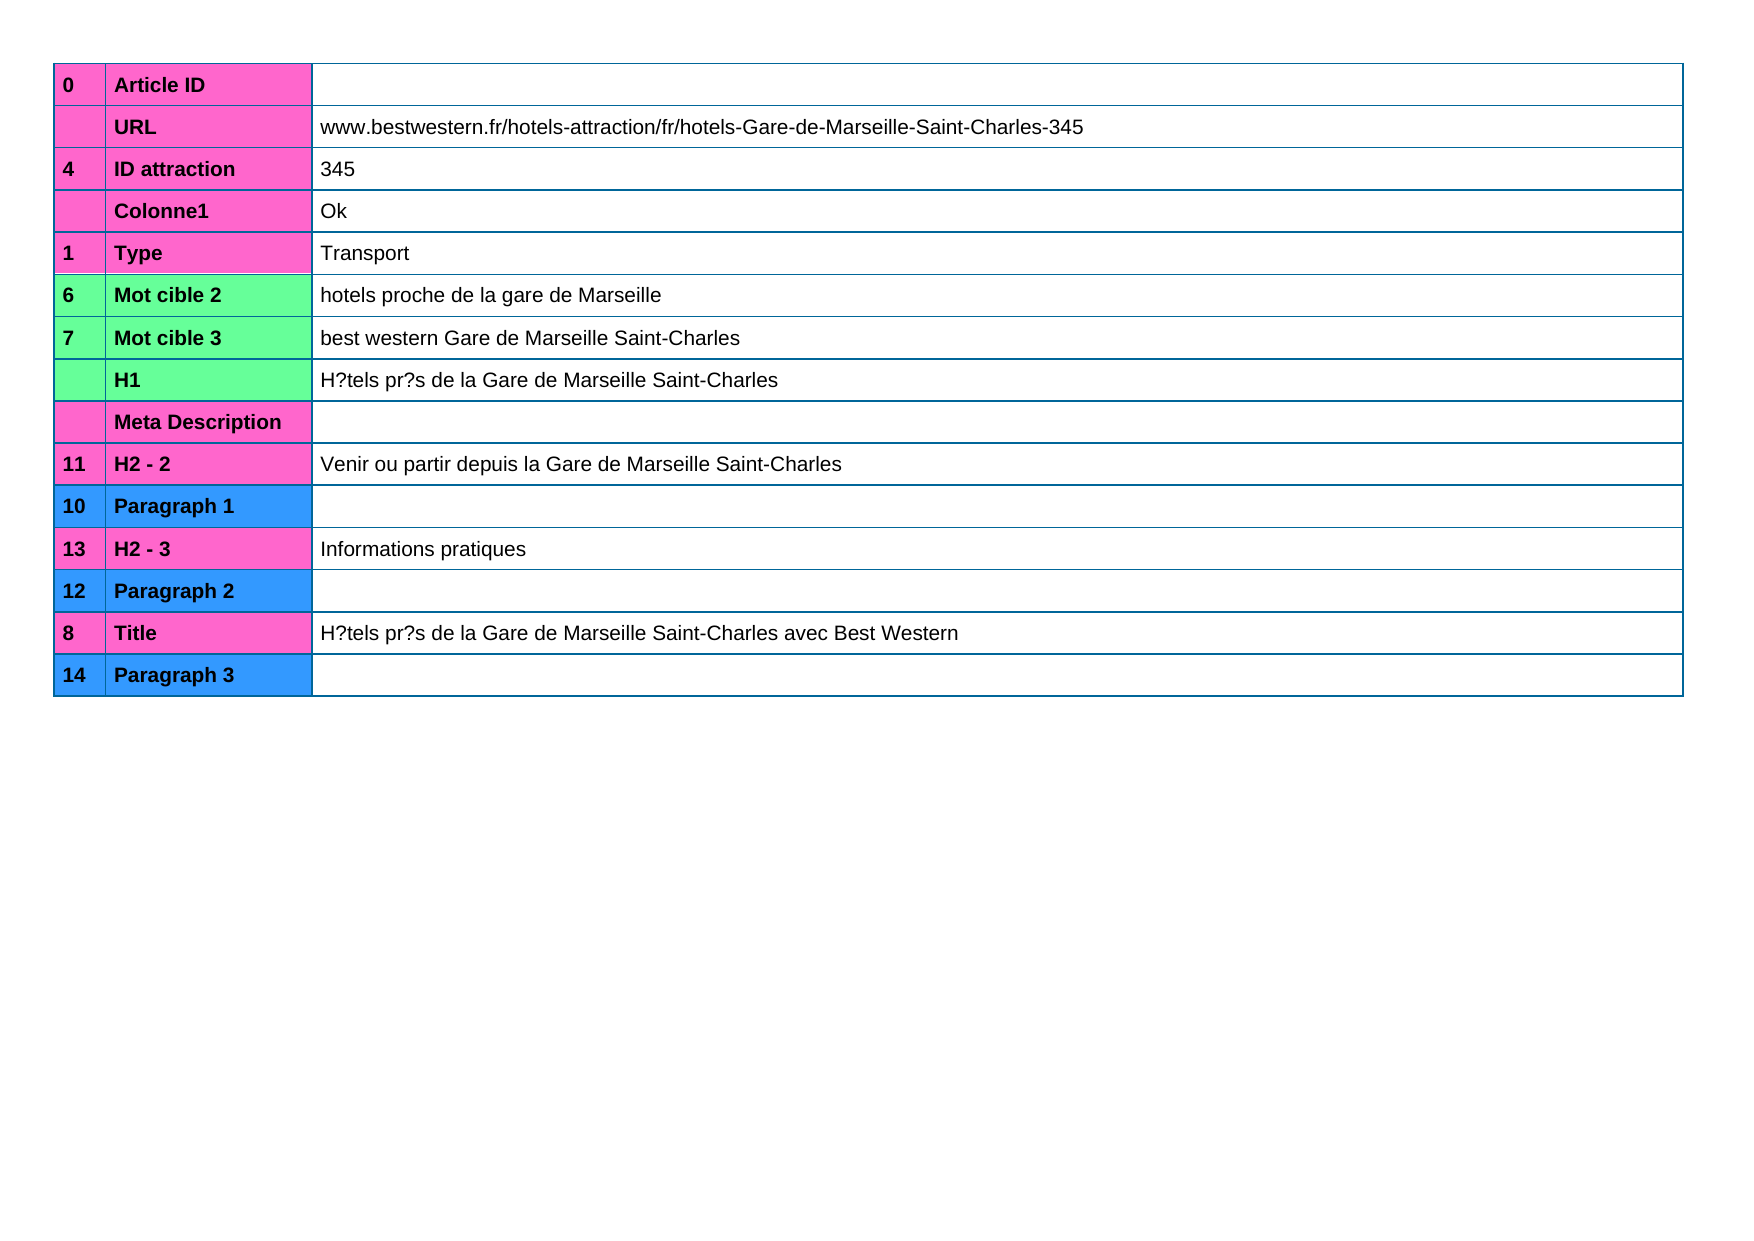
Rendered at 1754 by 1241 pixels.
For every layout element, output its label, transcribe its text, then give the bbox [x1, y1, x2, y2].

table_cell H1 [106, 360, 311, 400]
table_cell Ok [313, 191, 1682, 231]
table_cell 8 [55, 613, 105, 653]
table_cell Title [106, 613, 311, 653]
table_cell [55, 106, 105, 147]
table_cell Mot cible 3 [106, 317, 311, 358]
table_header Article ID [106, 64, 311, 105]
table_cell best western Gare de Marseille Saint-Charles [313, 317, 1682, 358]
table_cell Meta Description [106, 402, 311, 442]
table_cell [55, 402, 105, 442]
table_cell www.bestwestern.fr/hotels-attraction/fr/hotels-Gare-de-Marseille-Saint-Charles-345 [313, 106, 1682, 147]
table_cell Paragraph 1 [106, 486, 311, 527]
table_cell 10 [55, 486, 105, 527]
table_cell H2 - 2 [106, 444, 311, 484]
table_cell 14 [55, 655, 105, 695]
table_header 0 [55, 64, 105, 105]
table_cell hotels proche de la gare de Marseille [313, 275, 1682, 316]
table_cell 1 [55, 233, 105, 273]
table_cell H2 - 3 [106, 528, 311, 569]
table_cell Venir ou partir depuis la Gare de Marseille Saint-Charles [313, 444, 1682, 484]
table_cell [313, 486, 1682, 527]
table_cell 345 [313, 148, 1682, 189]
table_cell URL [106, 106, 311, 147]
table_cell ID attraction [106, 148, 311, 189]
table_cell 6 [55, 275, 105, 316]
table_cell [313, 655, 1682, 695]
table_cell Mot cible 2 [106, 275, 311, 316]
table_cell Paragraph 2 [106, 570, 311, 611]
table_cell Type [106, 233, 311, 273]
table_cell 4 [55, 148, 105, 189]
table_cell 7 [55, 317, 105, 358]
table_cell [55, 360, 105, 400]
table_cell H?tels pr?s de la Gare de Marseille Saint-Charles [313, 360, 1682, 400]
table_cell Colonne1 [106, 191, 311, 231]
table_cell 12 [55, 570, 105, 611]
table_cell Paragraph 3 [106, 655, 311, 695]
table_header [313, 64, 1682, 105]
table_cell Transport [313, 233, 1682, 273]
table_cell [313, 402, 1682, 442]
table_cell 11 [55, 444, 105, 484]
table_cell H?tels pr?s de la Gare de Marseille Saint-Charles avec Best Western [313, 613, 1682, 653]
table_cell [313, 570, 1682, 611]
table_cell [55, 191, 105, 231]
table_cell Informations pratiques [313, 528, 1682, 569]
table_cell 13 [55, 528, 105, 569]
